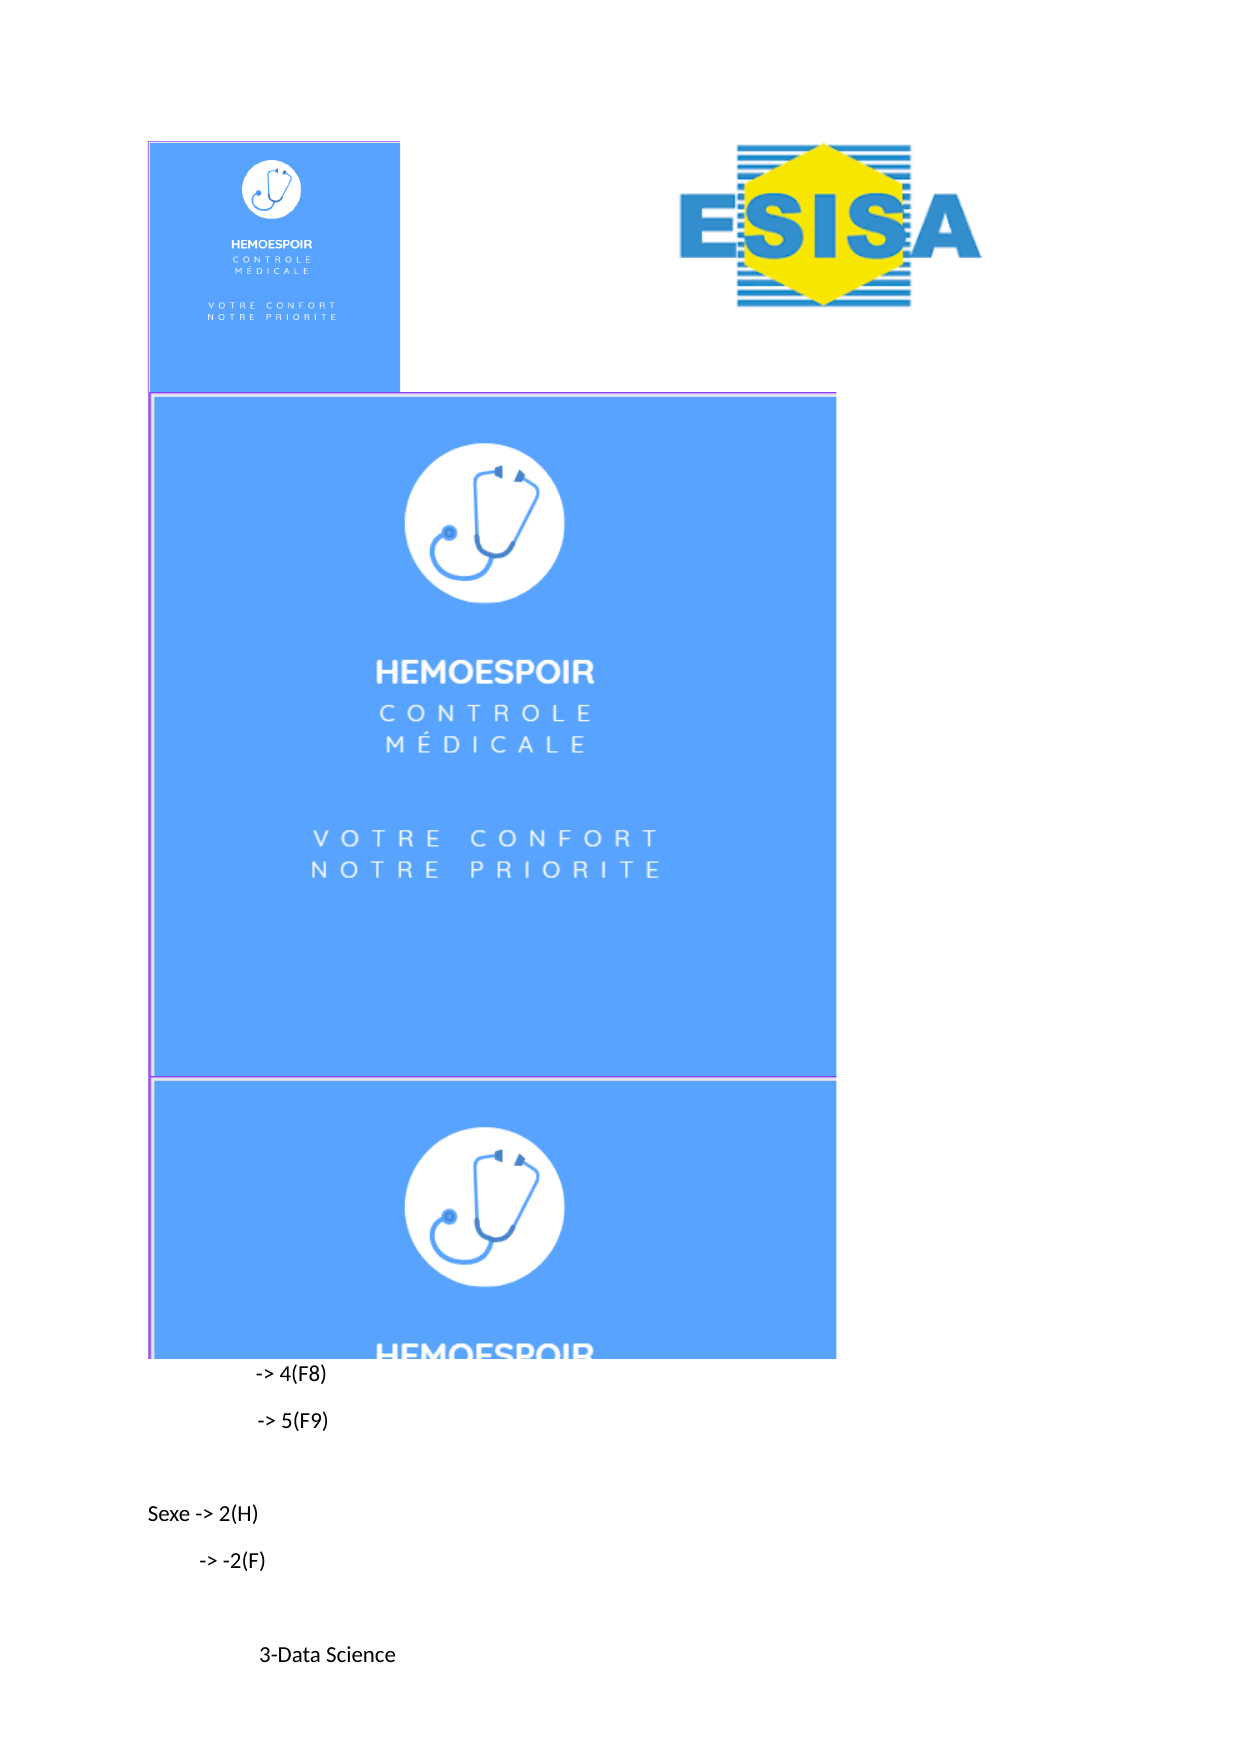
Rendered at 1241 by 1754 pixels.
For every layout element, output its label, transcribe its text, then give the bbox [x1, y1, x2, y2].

text -> -2(F) [148, 1546, 1093, 1574]
text -> 5(F9) [148, 1406, 1093, 1434]
text Sexe -> 2(H) [148, 1499, 1093, 1528]
picture [147, 73, 993, 1359]
text -> 4(F8) [148, 1359, 1093, 1387]
list 3-Data Science [259, 1640, 1093, 1668]
